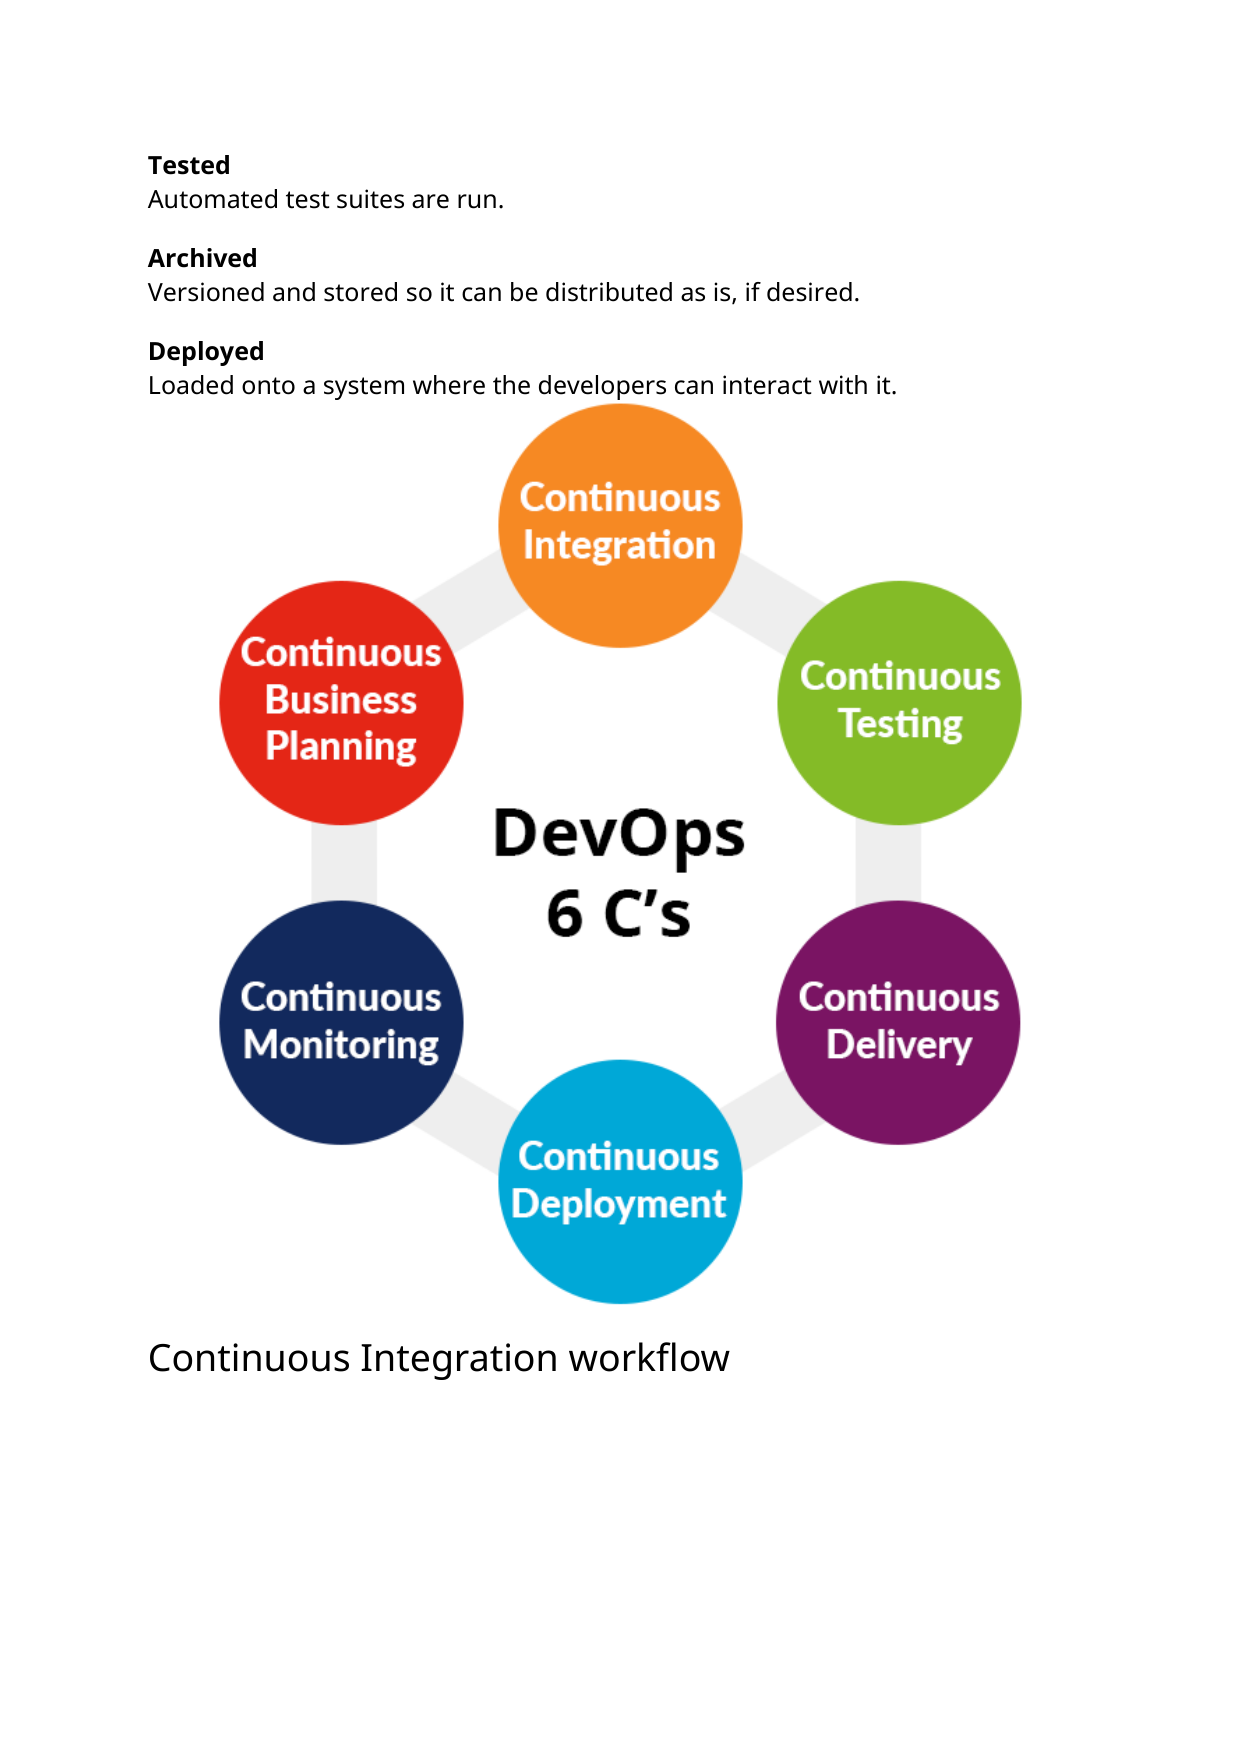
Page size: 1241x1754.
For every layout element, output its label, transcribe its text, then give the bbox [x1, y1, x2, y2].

text Deployed Loaded onto a system where the developers can interact with it. [148, 334, 1093, 402]
subtitle Continuous Integration workflow [148, 1332, 1093, 1383]
text Archived Versioned and stored so it can be distributed as is, if desired. [148, 241, 1093, 309]
text Tested Automated test suites are run. [148, 148, 1093, 216]
picture [147, 402, 1093, 1307]
